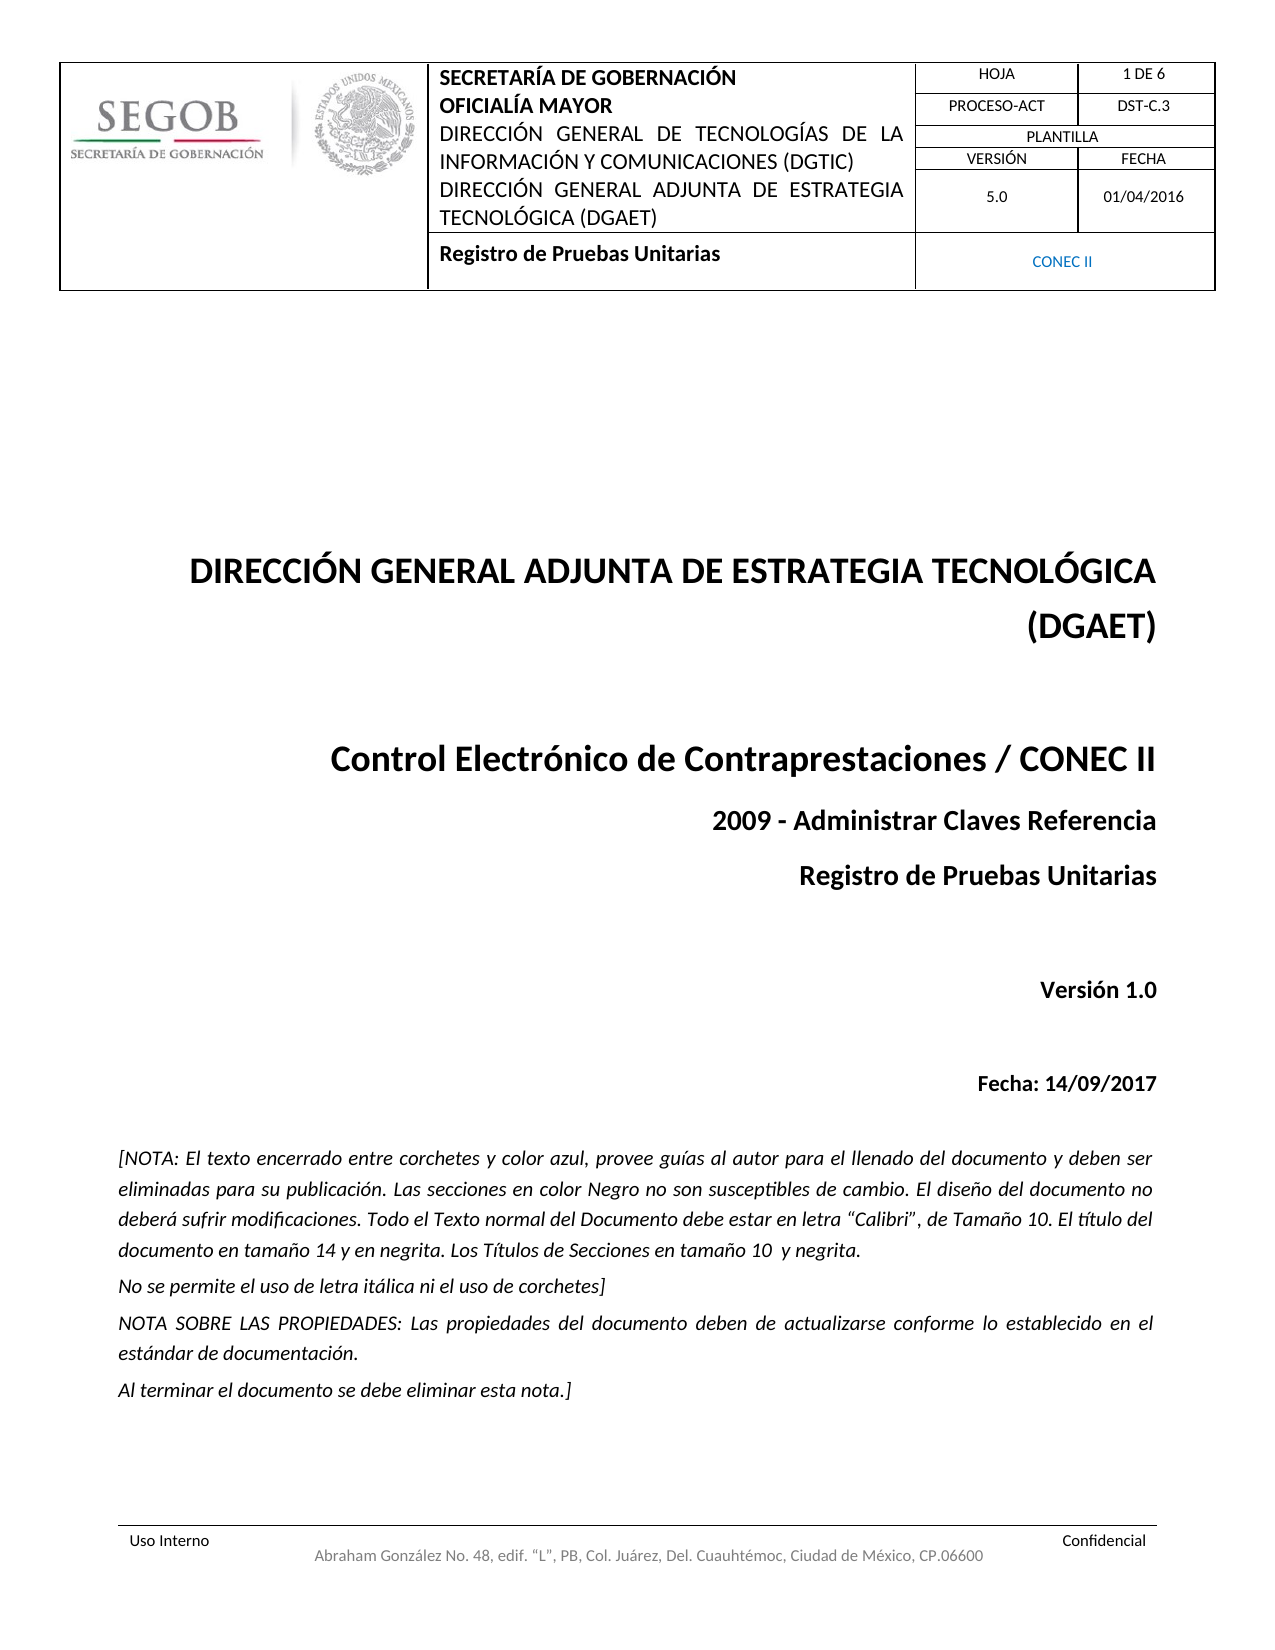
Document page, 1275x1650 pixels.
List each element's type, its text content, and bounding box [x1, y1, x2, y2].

text NOTA SOBRE LAS PROPIEDADES: Las propiedades del documento deben de actualizarse conforme lo establecido en el estándar de documentación. [118, 1310, 1157, 1366]
title Registro de Pruebas Unitarias [118, 857, 1157, 893]
picture [71, 72, 421, 201]
text [NOTA: El texto encerrado entre corchetes y color azul, provee guías al autor para el llenado del documento y deben ser eliminadas para su publicación. Las secciones en color Negro no son susceptibles de cambio. El diseño del documento no deberá sufrir modificaciones. Todo el Texto normal del Documento debe estar en letra “Calibri”, de Tamaño 10. El título del documento en tamaño 14 y en negrita. Los Títulos de Secciones en tamaño 10 y negrita. [118, 1146, 1157, 1262]
title DIRECCIÓN GENERAL ADJUNTA DE ESTRATEGIA TECNOLÓGICA (DGAET) [118, 547, 1157, 648]
text Al terminar el documento se debe eliminar esta nota.] [118, 1377, 1157, 1403]
title Versión 1.0 [118, 974, 1157, 1004]
title Control Electrónico de Contraprestaciones / CONEC II [118, 734, 1157, 780]
title 2009 - Administrar Claves Referencia [118, 802, 1157, 838]
title Fecha: 14/09/2017 [118, 1069, 1157, 1097]
text No se permite el uso de letra itálica ni el uso de corchetes] [118, 1273, 1157, 1299]
